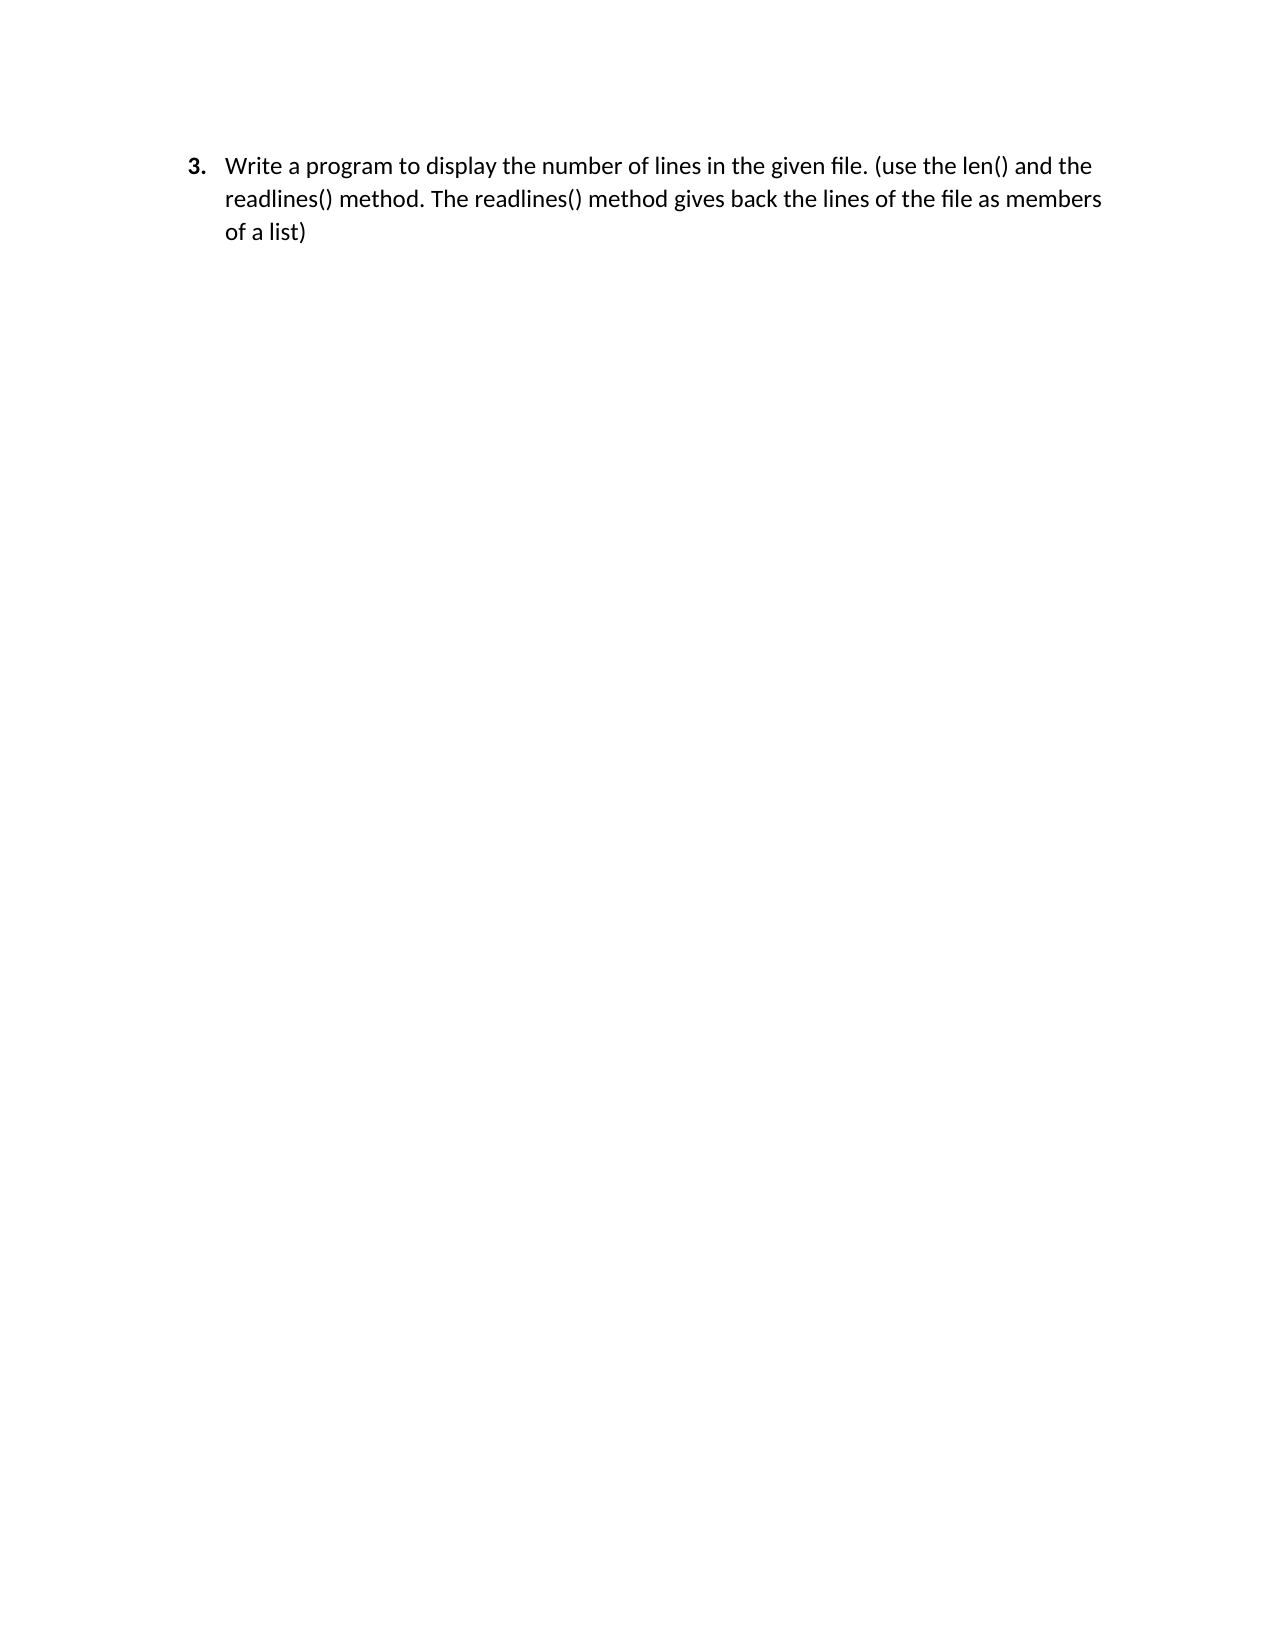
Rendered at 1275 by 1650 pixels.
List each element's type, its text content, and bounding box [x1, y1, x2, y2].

list Write a program to display the number of lines in the given file. (use the len() and the readlines() method. The readlines() method gives back the lines of the file as members of a list) [187, 150, 1125, 246]
